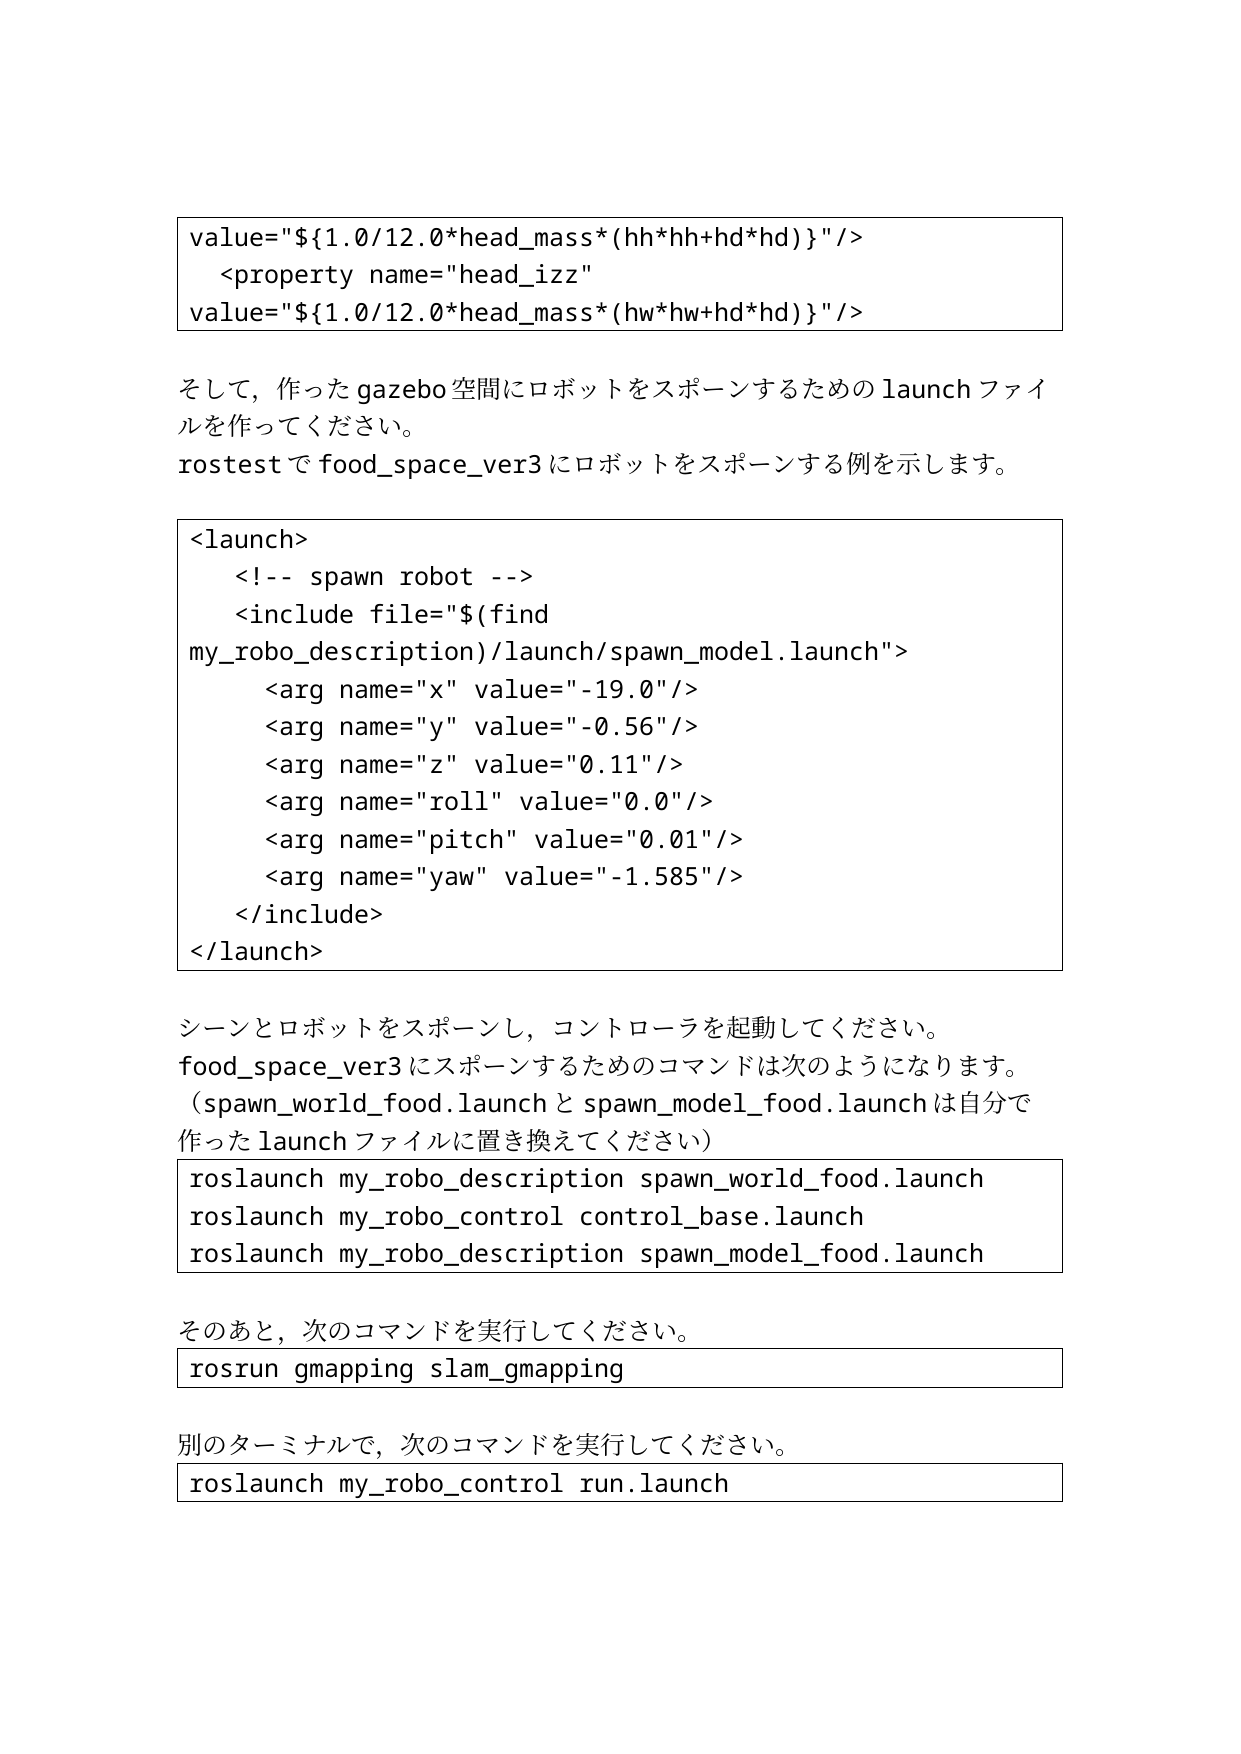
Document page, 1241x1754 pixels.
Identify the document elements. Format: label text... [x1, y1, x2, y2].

table_header roslaunch my_robo_control run.launch [178, 1464, 1062, 1501]
list シーンとロボットをスポーンし，コントローラを起動してください。 [177, 1008, 1063, 1046]
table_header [178, 218, 1062, 330]
table_header rosrun gmapping slam_gmapping [178, 1349, 1062, 1387]
table_header <launch> <!-- spawn robot --> <include file="$(find my_robo_description)/launch/spawn_model.launch"> <arg name="x" value="-19.0"/> <arg name="y" value="-0.56"/> <arg name="z" value="0.11"/> <arg name="roll" value="0.0"/> <arg name="pitch" value="0.01"/> <arg name="yaw" value="-1.585"/> </include> </launch> [178, 520, 1062, 970]
list food_space_ver3にスポーンするためのコマンドは次のようになります。 [177, 1046, 1063, 1083]
list 別のターミナルで，次のコマンドを実行してください。 [177, 1425, 1063, 1463]
list そのあと，次のコマンドを実行してください。 [177, 1311, 1063, 1348]
list rostestでfood_space_ver3にロボットをスポーンする例を示します。 [177, 444, 1063, 481]
table_header roslaunch my_robo_description spawn_world_food.launch roslaunch my_robo_control control_base.launch roslaunch my_robo_description spawn_model_food.launch [178, 1160, 1062, 1272]
list （spawn_world_food.launchとspawn_model_food.launchは自分で作ったlaunchファイルに置き換えてください） [177, 1083, 1063, 1158]
list そして，作ったgazebo空間にロボットをスポーンするためのlaunchファイルを作ってください。 [177, 369, 1063, 444]
